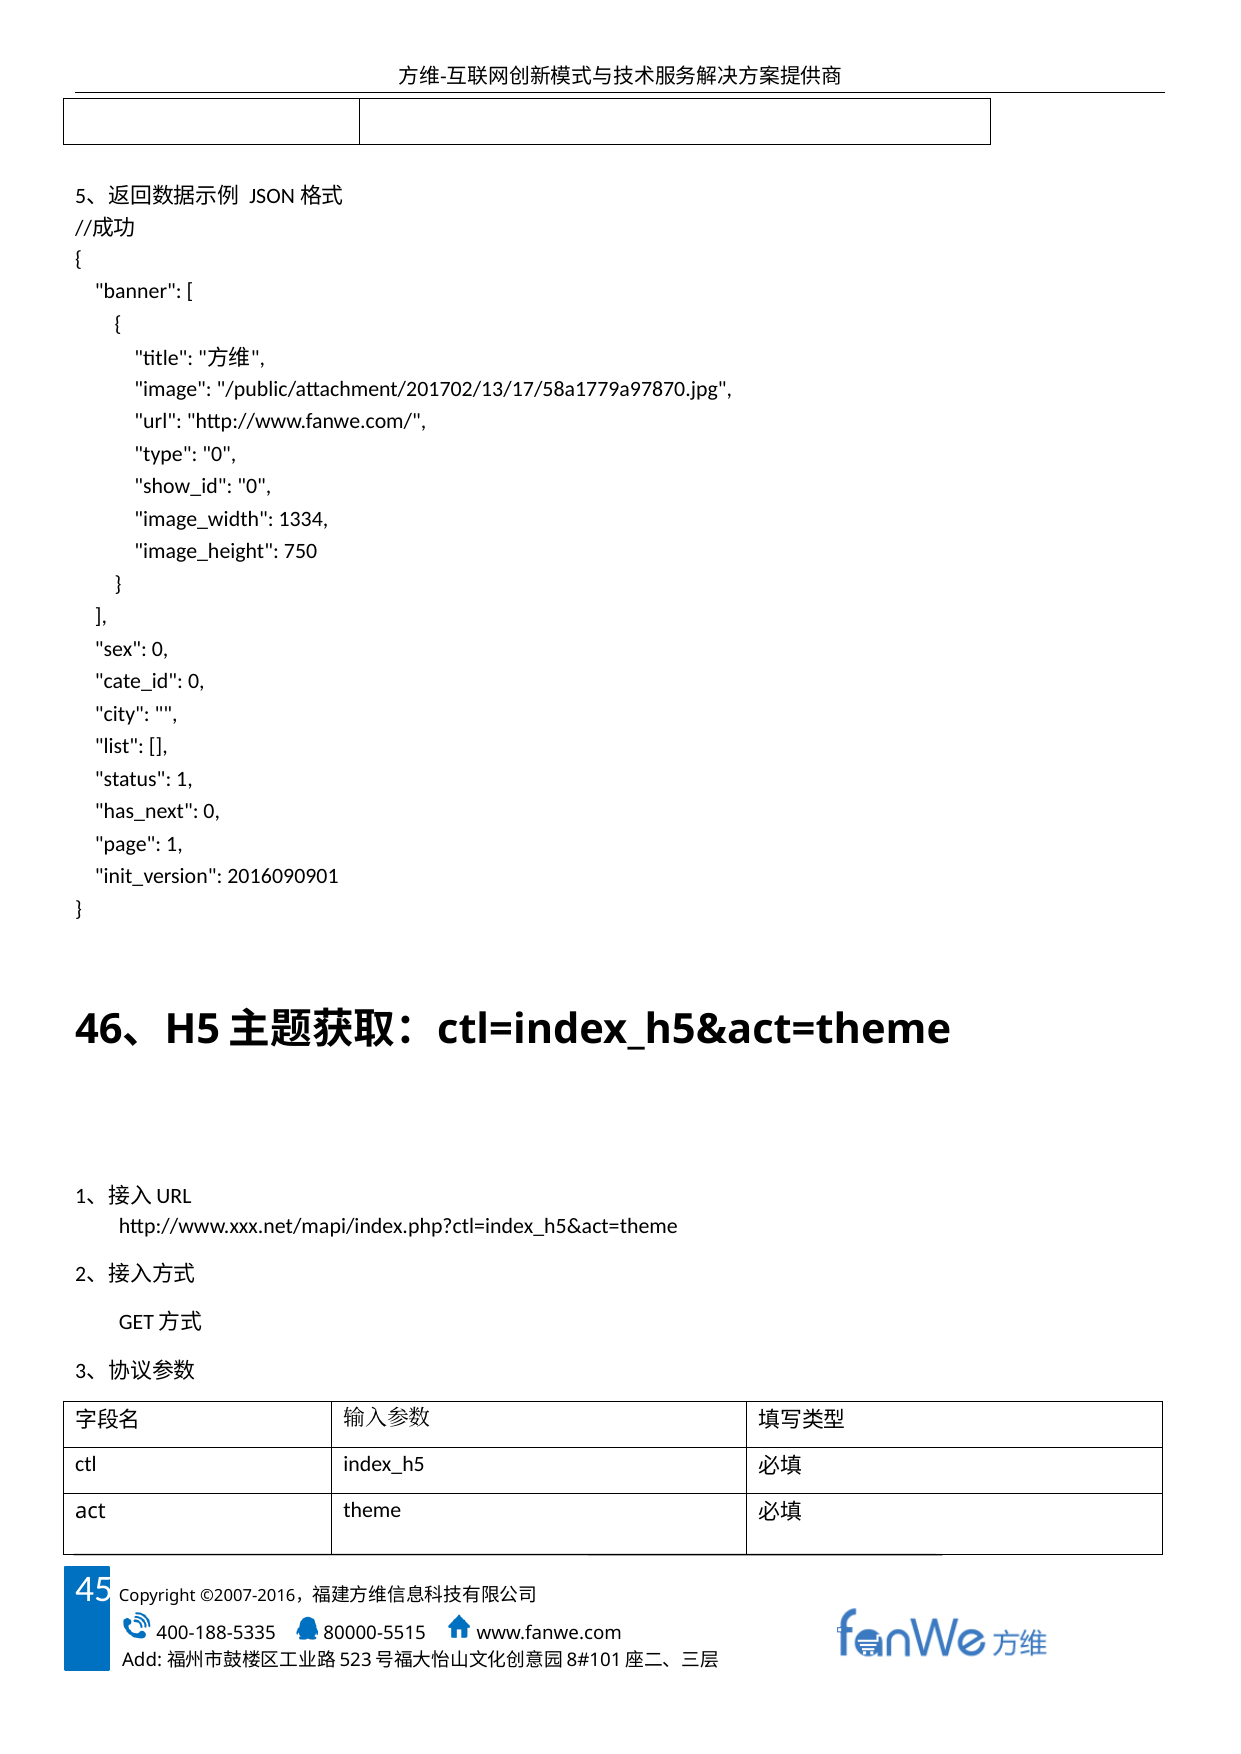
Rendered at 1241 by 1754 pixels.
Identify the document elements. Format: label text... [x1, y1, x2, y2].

text 2、接入方式 [75, 1256, 1165, 1288]
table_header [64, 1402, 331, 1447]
text "image_height": 750 [75, 535, 1165, 567]
text ], [75, 600, 1165, 632]
picture [835, 1603, 1057, 1666]
text GET方式 [75, 1304, 1165, 1336]
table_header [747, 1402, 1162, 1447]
text "page": 1, [75, 827, 1165, 860]
text "type": "0", [75, 437, 1165, 470]
picture [121, 1610, 152, 1640]
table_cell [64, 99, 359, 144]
text "image_width": 1334, [75, 502, 1165, 535]
text 5、返回数据示例 JSON 格式 [75, 177, 1165, 210]
text } [75, 567, 1165, 600]
text http://www.xxx.net/mapi/index.php?ctl=index_h5&act=theme [75, 1210, 1165, 1242]
text { [75, 307, 1165, 340]
text { [75, 242, 1165, 275]
text "city": "", [75, 697, 1165, 730]
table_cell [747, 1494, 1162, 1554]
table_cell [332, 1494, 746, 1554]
subtitle H5主题获取：ctl=index_h5&act=theme [75, 993, 1165, 1058]
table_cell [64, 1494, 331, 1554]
text "status": 1, [75, 762, 1165, 795]
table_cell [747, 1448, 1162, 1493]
text 3、协议参数 [75, 1352, 1165, 1385]
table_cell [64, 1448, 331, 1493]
picture [445, 1613, 472, 1640]
text //成功 [75, 210, 1165, 242]
text "image": "/public/attachment/201702/13/17/58a1779a97870.jpg", [75, 372, 1165, 405]
text "sex": 0, [75, 632, 1165, 665]
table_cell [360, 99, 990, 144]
text "title": "方维", [75, 340, 1165, 372]
picture [295, 1616, 319, 1640]
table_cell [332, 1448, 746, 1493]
text } [75, 892, 1165, 925]
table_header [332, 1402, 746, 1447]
text "list": [], [75, 730, 1165, 762]
text "init_version": 2016090901 [75, 860, 1165, 892]
text "show_id": "0", [75, 470, 1165, 502]
text "url": "http://www.fanwe.com/", [75, 405, 1165, 437]
text "banner": [ [75, 275, 1165, 307]
text "has_next": 0, [75, 795, 1165, 827]
text "cate_id": 0, [75, 665, 1165, 697]
text 1、接入URL [75, 1177, 1165, 1210]
